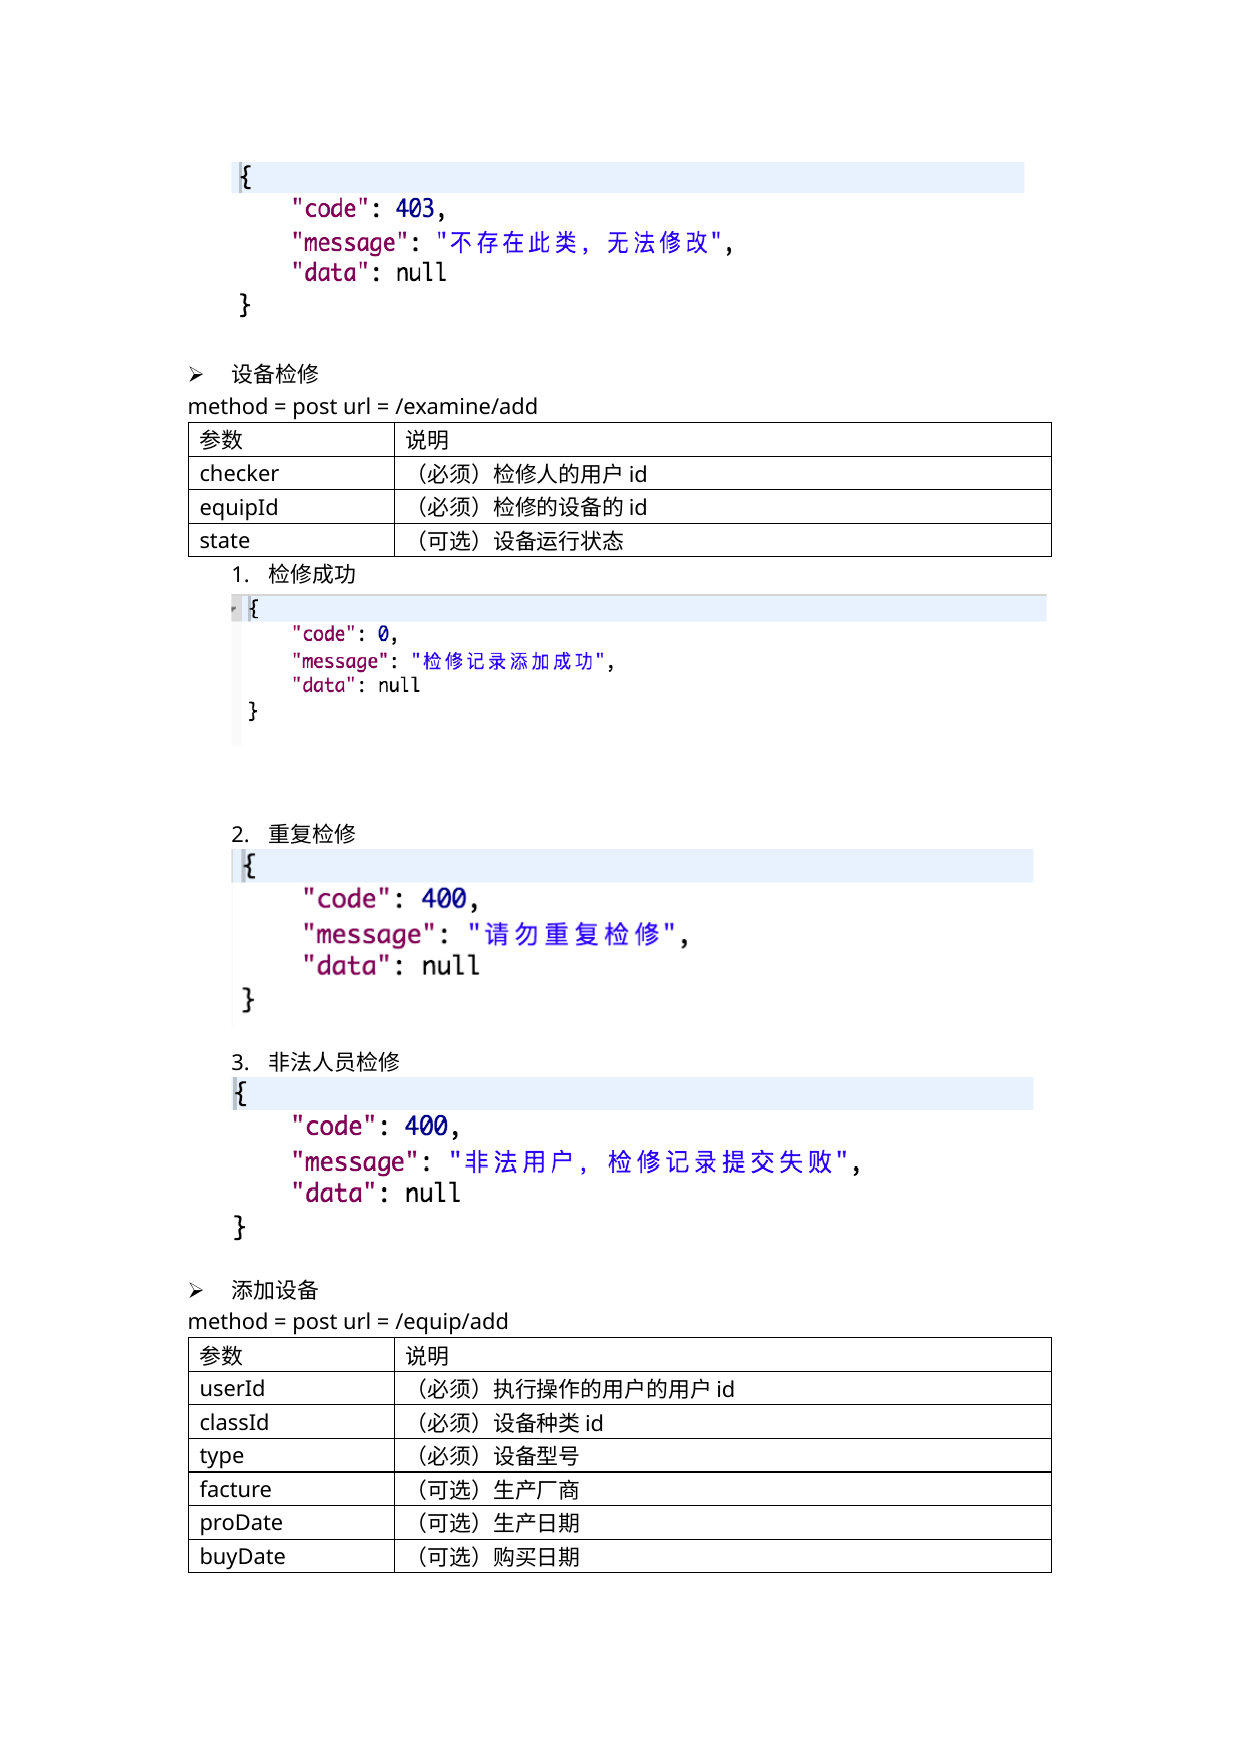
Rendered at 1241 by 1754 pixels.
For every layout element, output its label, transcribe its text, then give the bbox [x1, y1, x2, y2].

table_cell state [189, 524, 394, 556]
table_cell （可选）设备运行状态 [395, 524, 1051, 556]
list 非法人员检修 [231, 1045, 1053, 1077]
table_cell （必须）设备种类id [395, 1405, 1051, 1438]
table_cell buyDate [189, 1540, 394, 1572]
list 设备检修 [187, 357, 1053, 389]
table_header 参数 [189, 423, 394, 456]
table_cell （可选）生产厂商 [395, 1473, 1051, 1505]
table_header 说明 [395, 1338, 1051, 1371]
list 添加设备 [187, 1272, 1053, 1305]
list 重复检修 [231, 817, 1053, 850]
table_cell userId [189, 1372, 394, 1404]
table_cell （可选）购买日期 [395, 1540, 1051, 1572]
table_header 说明 [395, 423, 1051, 456]
table_header 参数 [189, 1338, 394, 1371]
table_cell classId [189, 1405, 394, 1438]
text method = post url = /examine/add [187, 389, 1053, 422]
table_cell equipId [189, 490, 394, 523]
table_cell checker [189, 457, 394, 489]
list 检修成功 [231, 557, 1053, 590]
picture [231, 162, 1025, 338]
table_cell facture [189, 1473, 394, 1505]
table_cell type [189, 1439, 394, 1471]
table_cell （必须）检修人的用户id [395, 457, 1051, 489]
table_cell （可选）生产日期 [395, 1506, 1051, 1538]
table_cell （必须）检修的设备的id [395, 490, 1051, 523]
table_cell （必须）设备型号 [395, 1439, 1051, 1471]
picture [231, 849, 1034, 1027]
table_cell （必须）执行操作的用户的用户id [395, 1372, 1051, 1404]
text method = post url = /equip/add [187, 1305, 1053, 1337]
table_cell proDate [189, 1506, 394, 1538]
picture [231, 1077, 1034, 1259]
picture [231, 589, 1047, 746]
